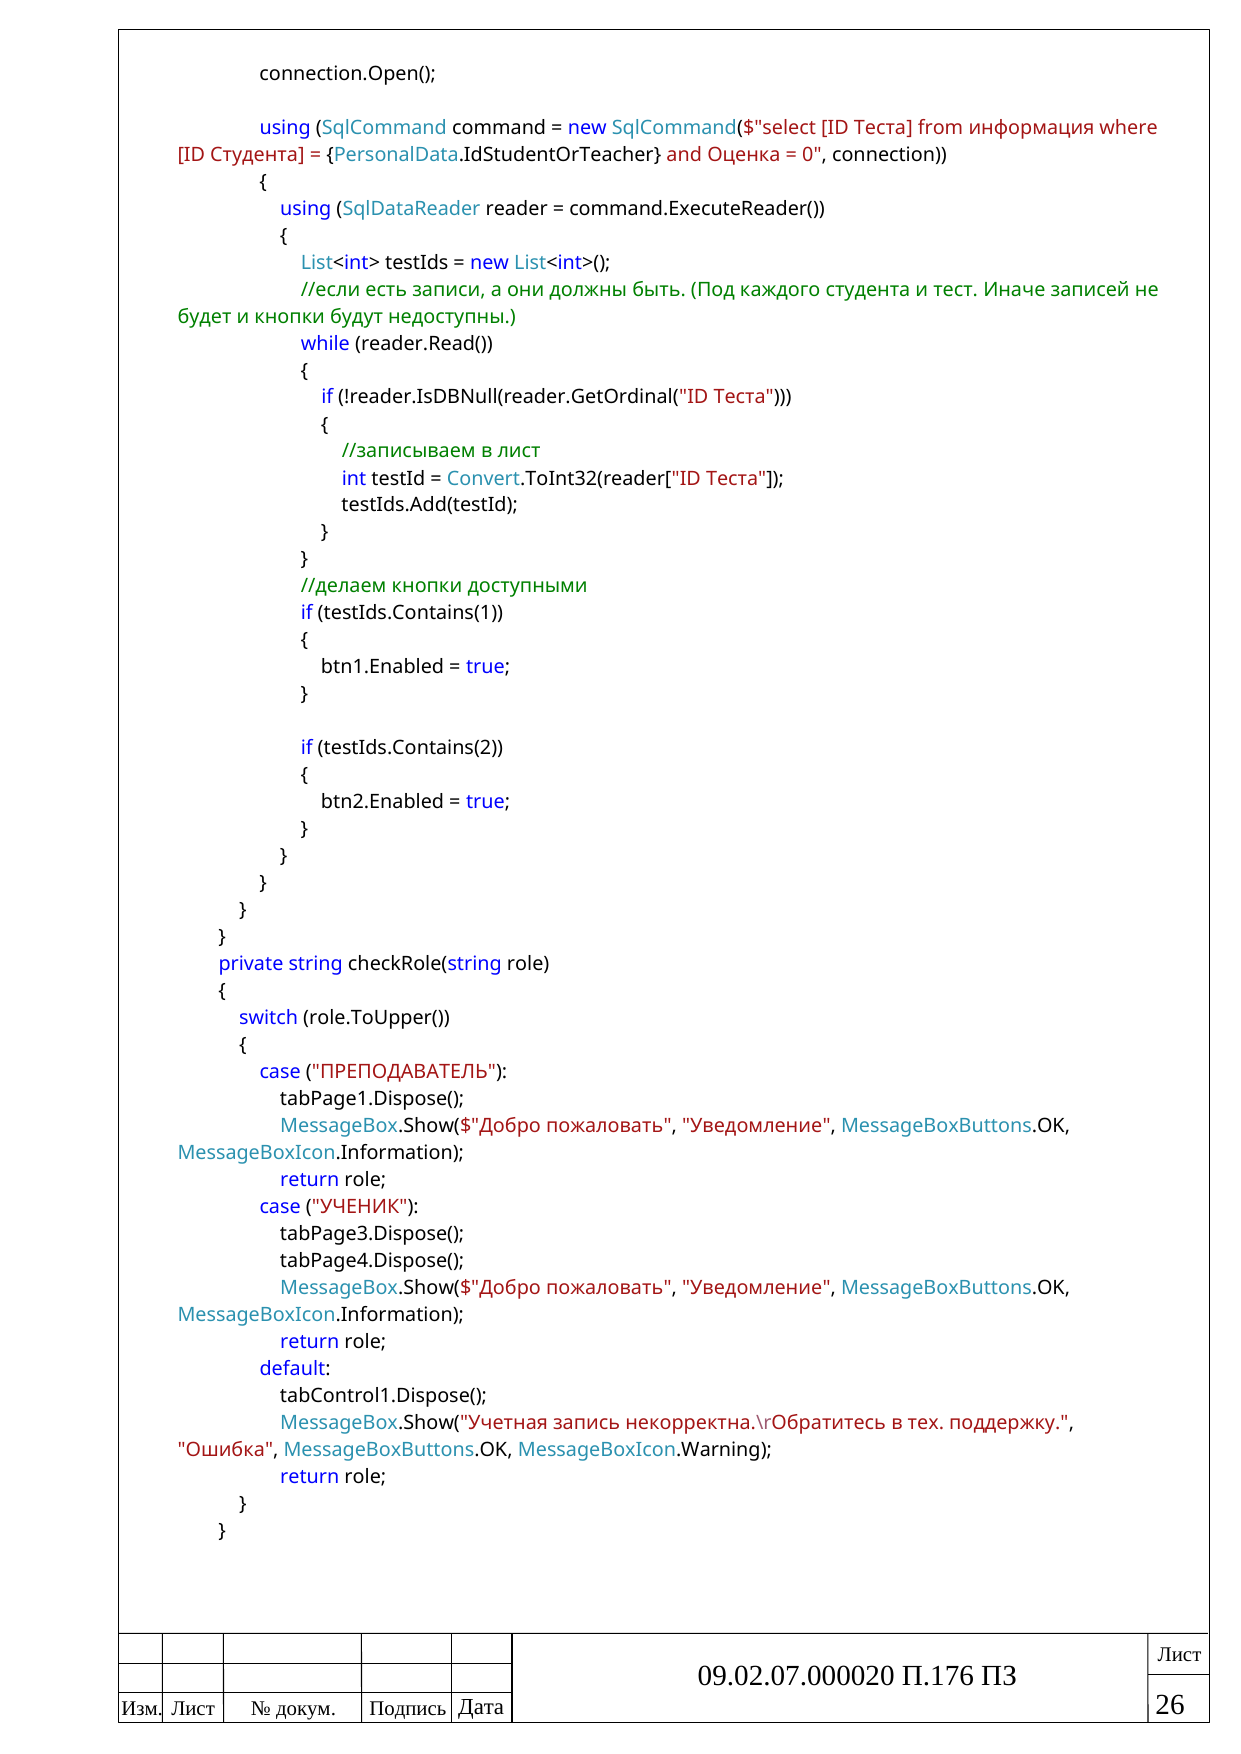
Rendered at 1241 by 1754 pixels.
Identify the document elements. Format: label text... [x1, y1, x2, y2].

text { [177, 761, 1163, 787]
text tabPage4.Dispose(); [177, 1246, 1163, 1273]
text } [177, 545, 1163, 572]
text testIds.Add(testId); [177, 491, 1163, 518]
text return role; [177, 1327, 1163, 1354]
text { [177, 410, 1163, 437]
text btn1.Enabled = true; [177, 653, 1163, 679]
text } [177, 1489, 1163, 1516]
text using (SqlDataReader reader = command.ExecuteReader()) [177, 194, 1163, 221]
text if (testIds.Contains(1)) [177, 599, 1163, 626]
text } [177, 868, 1163, 895]
text } [177, 814, 1163, 841]
text private string checkRole(string role) [177, 949, 1163, 976]
text { [177, 221, 1163, 248]
text connection.Open(); [177, 59, 1163, 86]
text MessageBox.Show("Учетная запись некорректна.\rОбратитесь в тех. поддержку.", "Ошибка", MessageBoxButtons.OK, MessageBoxIcon.Warning); [177, 1408, 1163, 1462]
text using (SqlCommand command = new SqlCommand($"select [ID Теста] from информация where [ID Студента] = {PersonalData.IdStudentOrTeacher} and Оценка = 0", connection)) [177, 113, 1163, 167]
text //если есть записи, а они должны быть. (Под каждого студента и тест. Иначе записей не будет и кнопки будут недоступны.) [177, 275, 1163, 329]
text if (testIds.Contains(2)) [177, 733, 1163, 761]
text MessageBox.Show($"Добро пожаловать", "Уведомление", MessageBoxButtons.OK, MessageBoxIcon.Information); [177, 1111, 1163, 1165]
text } [177, 1516, 1163, 1543]
text { [177, 167, 1163, 194]
text } [177, 895, 1163, 922]
text } [177, 841, 1163, 868]
text return role; [177, 1165, 1163, 1192]
text case ("УЧЕНИК"): [177, 1192, 1163, 1219]
text switch (role.ToUpper()) [177, 1003, 1163, 1030]
text } [177, 922, 1163, 949]
text if (!reader.IsDBNull(reader.GetOrdinal("ID Теста"))) [177, 383, 1163, 410]
text } [177, 679, 1163, 707]
text while (reader.Read()) [177, 329, 1163, 356]
text { [177, 356, 1163, 383]
text tabControl1.Dispose(); [177, 1381, 1163, 1408]
text return role; [177, 1462, 1163, 1489]
text tabPage3.Dispose(); [177, 1219, 1163, 1246]
text //записываем в лист [177, 437, 1163, 464]
text case ("ПРЕПОДАВАТЕЛЬ"): [177, 1057, 1163, 1084]
text } [177, 518, 1163, 545]
text MessageBox.Show($"Добро пожаловать", "Уведомление", MessageBoxButtons.OK, MessageBoxIcon.Information); [177, 1273, 1163, 1327]
text List<int> testIds = new List<int>(); [177, 248, 1163, 275]
text default: [177, 1354, 1163, 1381]
text btn2.Enabled = true; [177, 787, 1163, 814]
text tabPage1.Dispose(); [177, 1084, 1163, 1111]
text { [177, 976, 1163, 1003]
text { [177, 1030, 1163, 1057]
text { [177, 626, 1163, 653]
text int testId = Convert.ToInt32(reader["ID Теста"]); [177, 464, 1163, 491]
text //делаем кнопки доступными [177, 572, 1163, 599]
